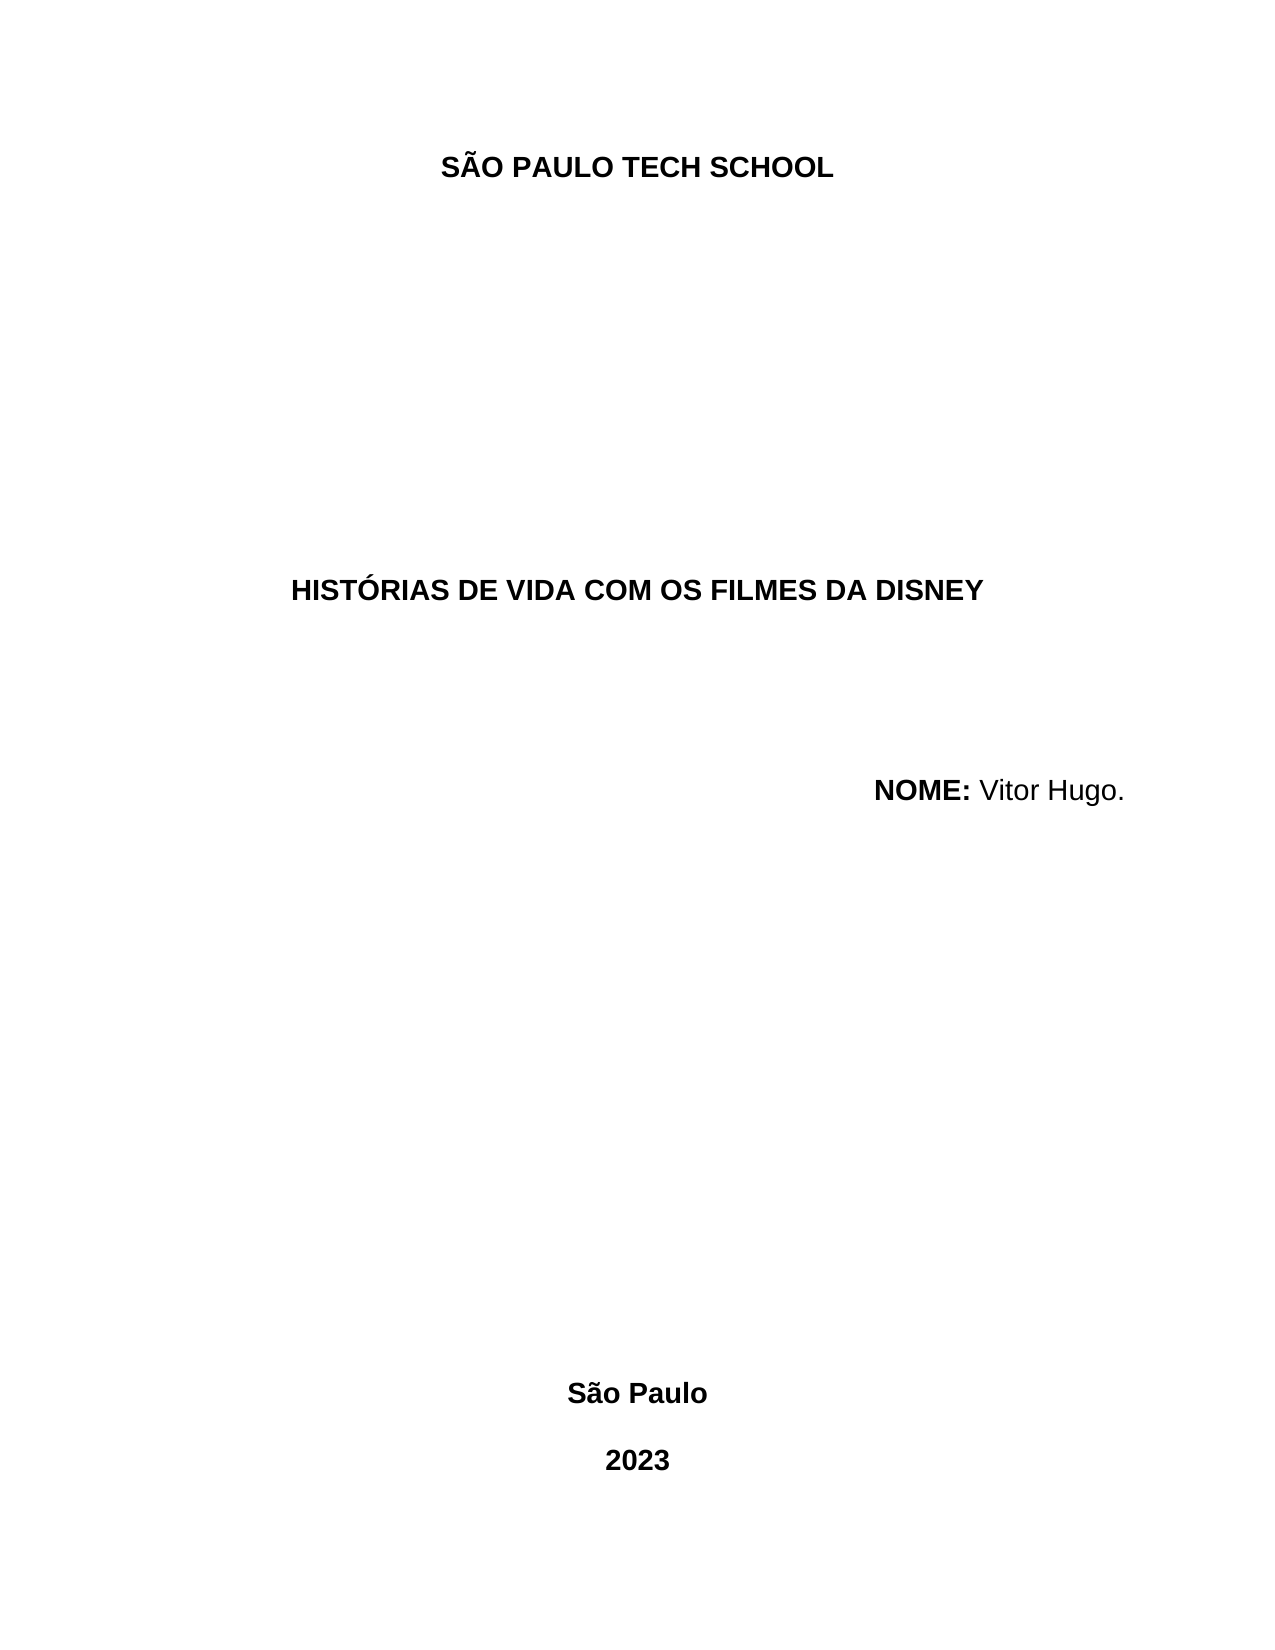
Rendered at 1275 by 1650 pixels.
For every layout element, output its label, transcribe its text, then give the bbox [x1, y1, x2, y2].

text 2023 [150, 1443, 1125, 1477]
text NOME: Vitor Hugo. [150, 773, 1125, 807]
text São Paulo [150, 1376, 1125, 1410]
text HISTÓRIAS DE VIDA COM OS FILMES DA DISNEY [150, 572, 1125, 606]
text SÃO PAULO TECH SCHOOL [150, 150, 1125, 183]
